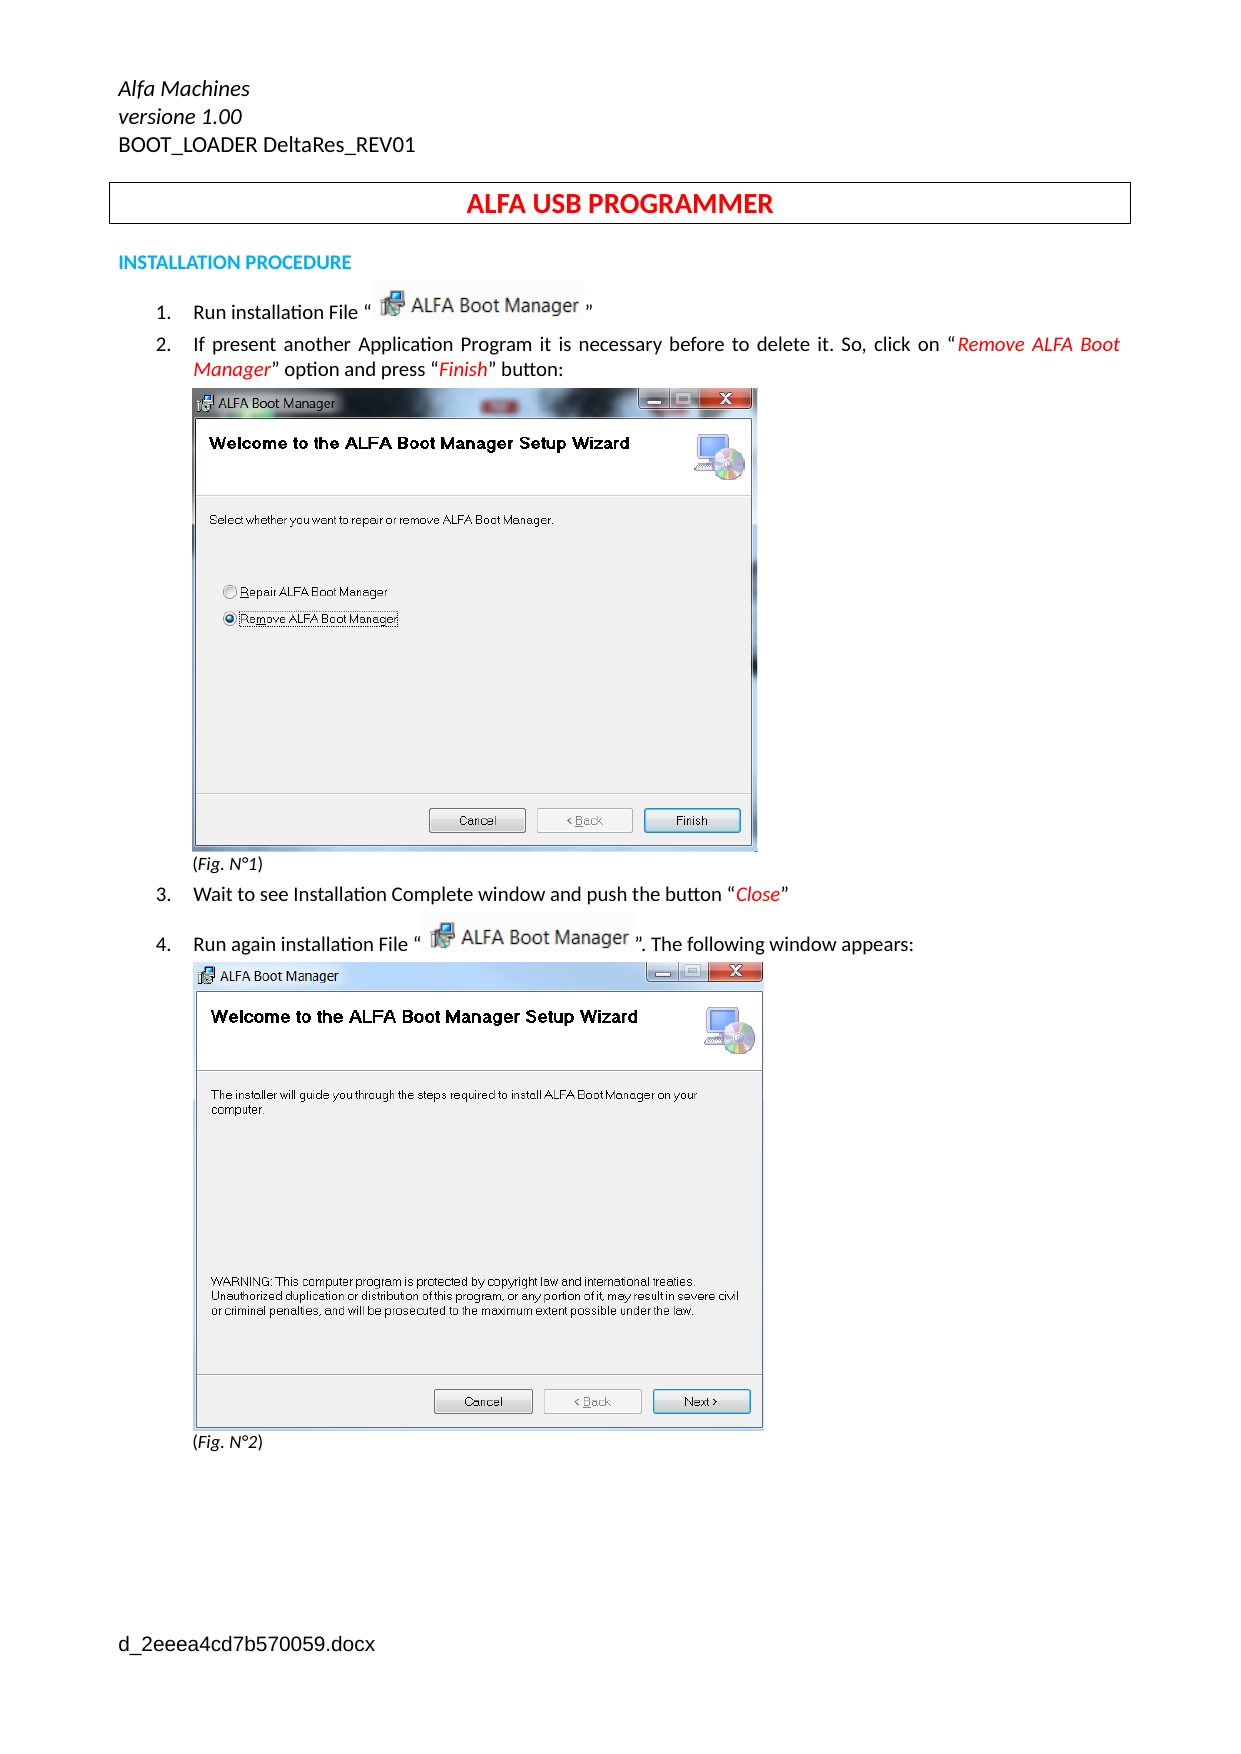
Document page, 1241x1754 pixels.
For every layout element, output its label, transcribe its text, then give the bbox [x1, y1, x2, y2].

text (Fig. N°1) [192, 852, 1122, 875]
text ALFA USB PROGRAMMER [110, 183, 1130, 223]
picture [421, 912, 635, 952]
picture [192, 388, 758, 852]
list Run again installation File “”. The following window appears: [156, 913, 1122, 957]
list Run installation File “” [156, 281, 1122, 325]
picture [371, 280, 585, 320]
list If present another Application Program it is necessary before to delete it. So, click on “Remove ALFA Boot Manager” option and press “Finish” button: [156, 331, 1122, 382]
text (Fig. N°2) [192, 1430, 1122, 1453]
text INSTALLATION PROCEDURE [118, 249, 1122, 274]
picture [193, 962, 765, 1431]
list Wait to see Installation Complete window and push the button “Close” [156, 881, 1122, 906]
